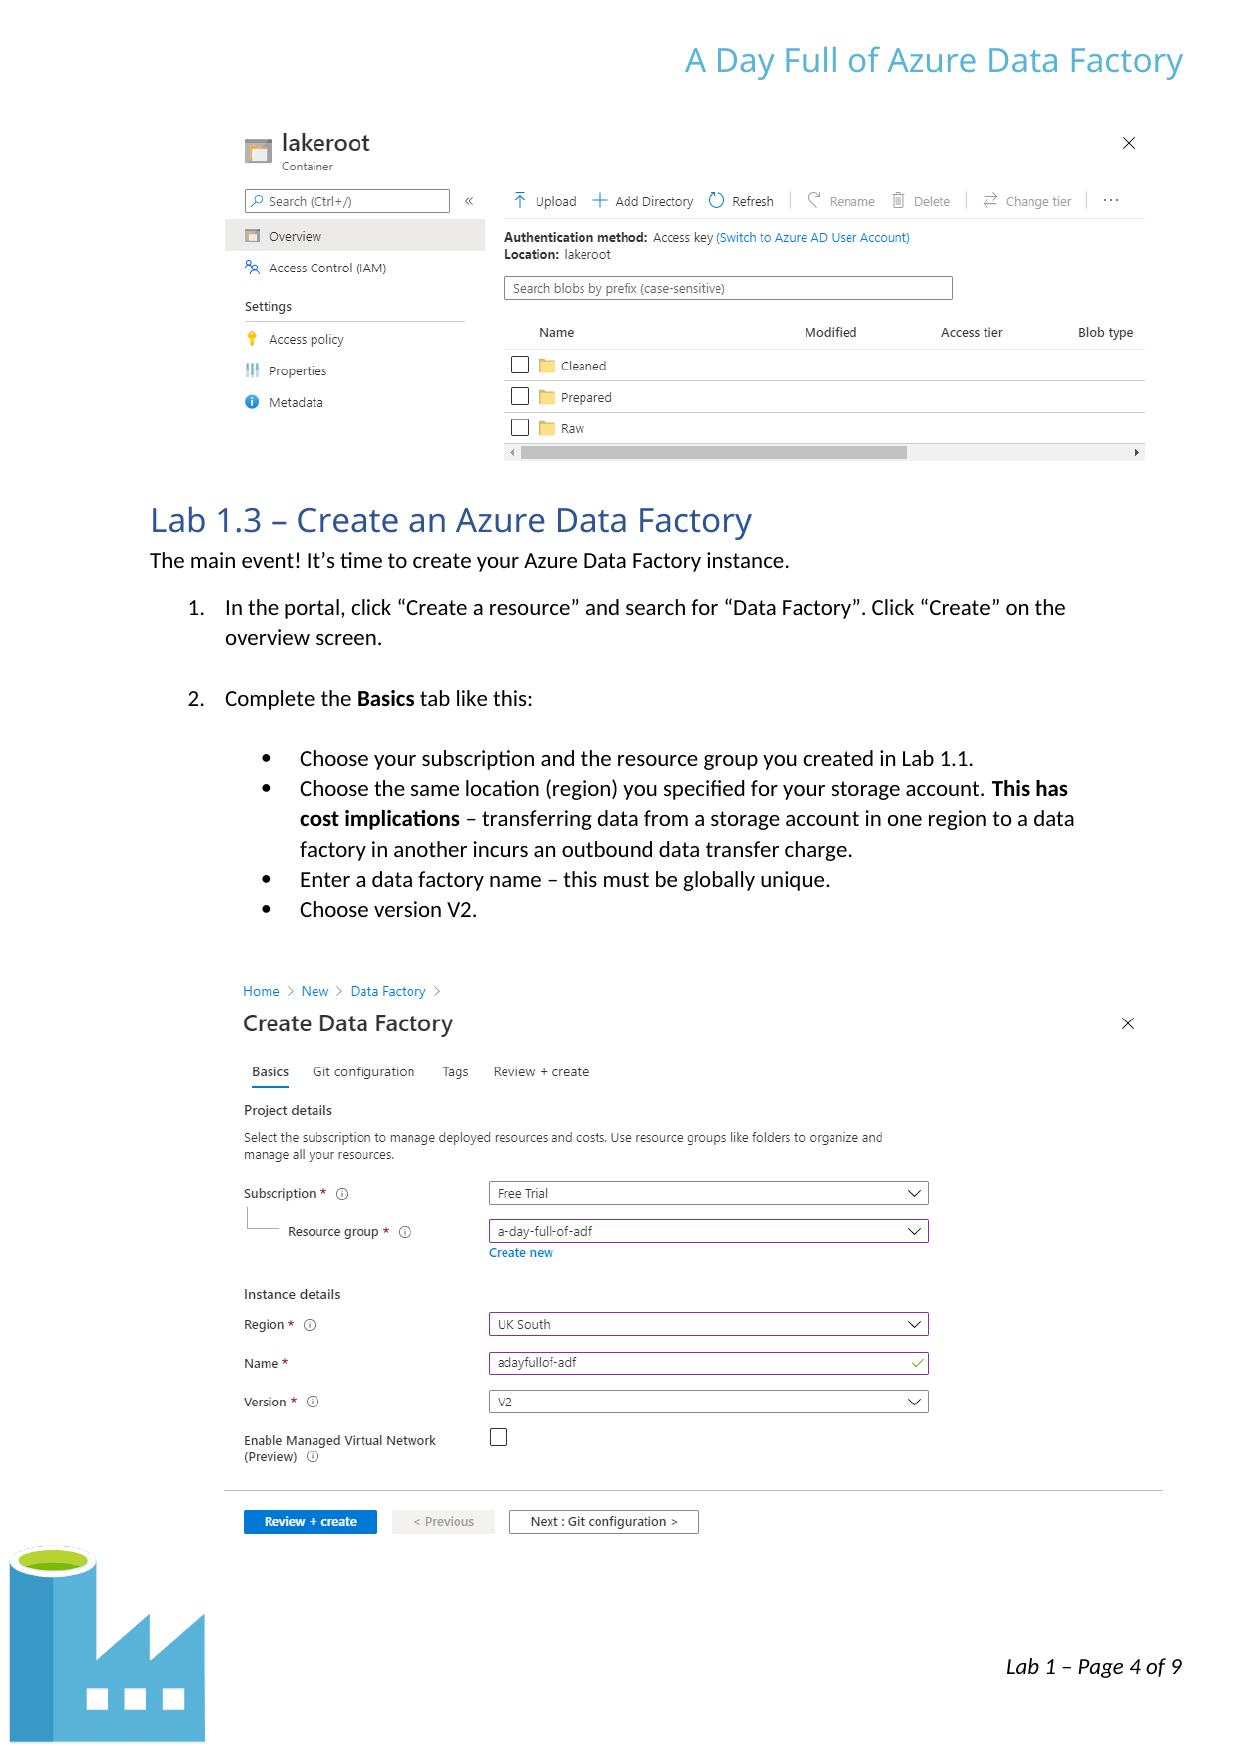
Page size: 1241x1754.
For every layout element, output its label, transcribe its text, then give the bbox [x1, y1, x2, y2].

list Choose your subscription and the resource group you created in Lab 1.1. [262, 744, 1090, 772]
list In the portal, click “Create a resource” and search for “Data Factory”. Click “Create” on the overview screen. [187, 593, 1090, 651]
picture [225, 118, 1164, 470]
subtitle Lab 1.3 – Create an Azure Data Factory [150, 497, 1090, 543]
list Enter a data factory name – this must be globally unique. [262, 865, 1090, 893]
list Complete the Basics tab like this: [187, 684, 1090, 712]
text The main event! It’s time to create your Azure Data Factory instance. [150, 546, 1090, 574]
picture [223, 972, 1163, 1548]
list Choose the same location (region) you specified for your storage account. This has cost implications – transferring data from a storage account in one region to a data factory in another incurs an outbound data transfer charge. [262, 774, 1090, 863]
list Choose version V2. [262, 895, 1090, 923]
picture [7, 1544, 208, 1746]
